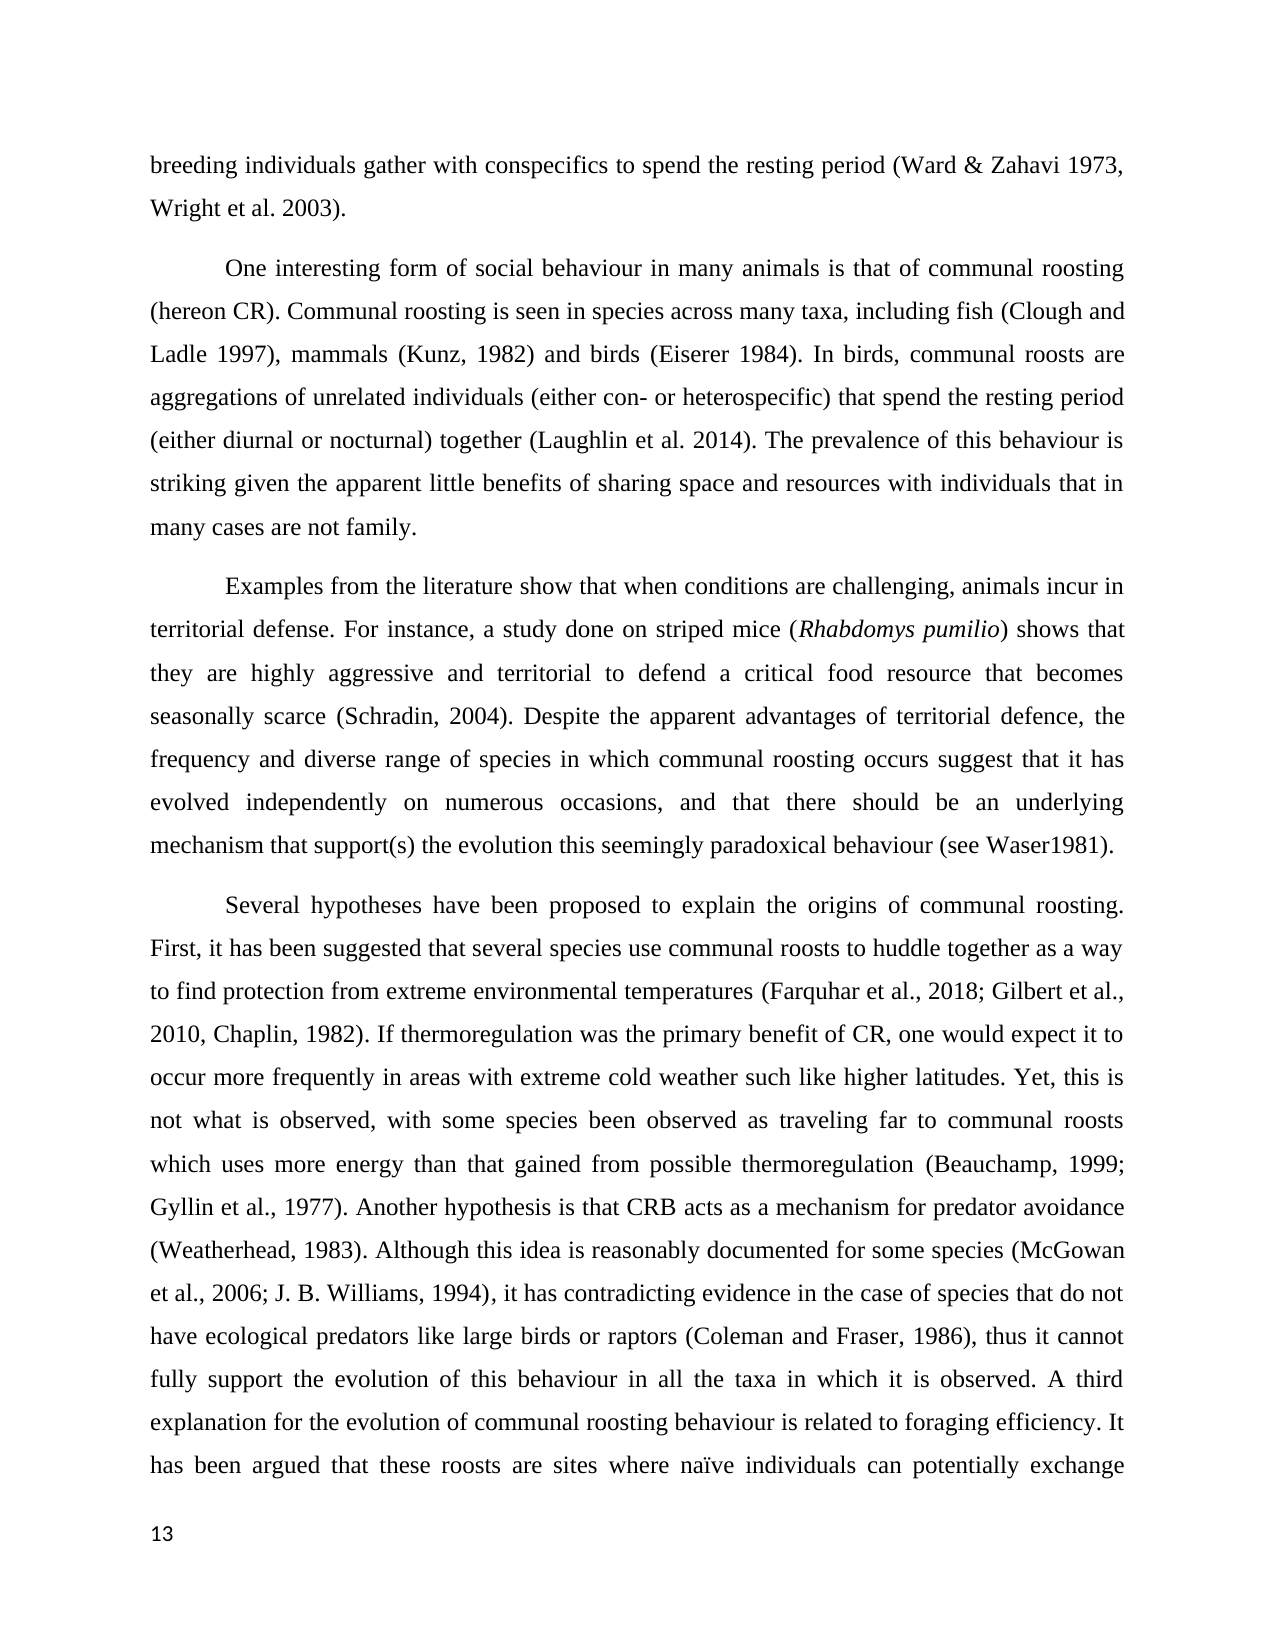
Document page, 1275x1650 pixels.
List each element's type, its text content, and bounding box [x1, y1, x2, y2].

text Examples from the literature show that when conditions are challenging, animals incur in territorial defense. For instance, a study done on striped mice (Rhabdomys pumilio) shows that they are highly aggressive and territorial to defend a critical food resource that becomes seasonally scarce (Schradin, 2004). Despite the apparent advantages of territorial defence, the frequency and diverse range of species in which communal roosting occurs suggest that it has evolved independently on numerous occasions, and that there should be an underlying mechanism that support(s) the evolution this seemingly paradoxical behaviour (see Waser1981). [150, 571, 1125, 859]
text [150, 150, 1125, 222]
text One interesting form of social behaviour in many animals is that of communal roosting (hereon CR). Communal roosting is seen in species across many taxa, including fish (Clough and Ladle 1997), mammals (Kunz, 1982) and birds (Eiserer 1984). In birds, communal roosts are aggregations of unrelated individuals (either con- or heterospecific) that spend the resting period (either diurnal or nocturnal) together (Laughlin et al. 2014). The prevalence of this behaviour is striking given the apparent little benefits of sharing space and resources with individuals that in many cases are not family. [150, 253, 1125, 540]
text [150, 890, 1125, 1479]
